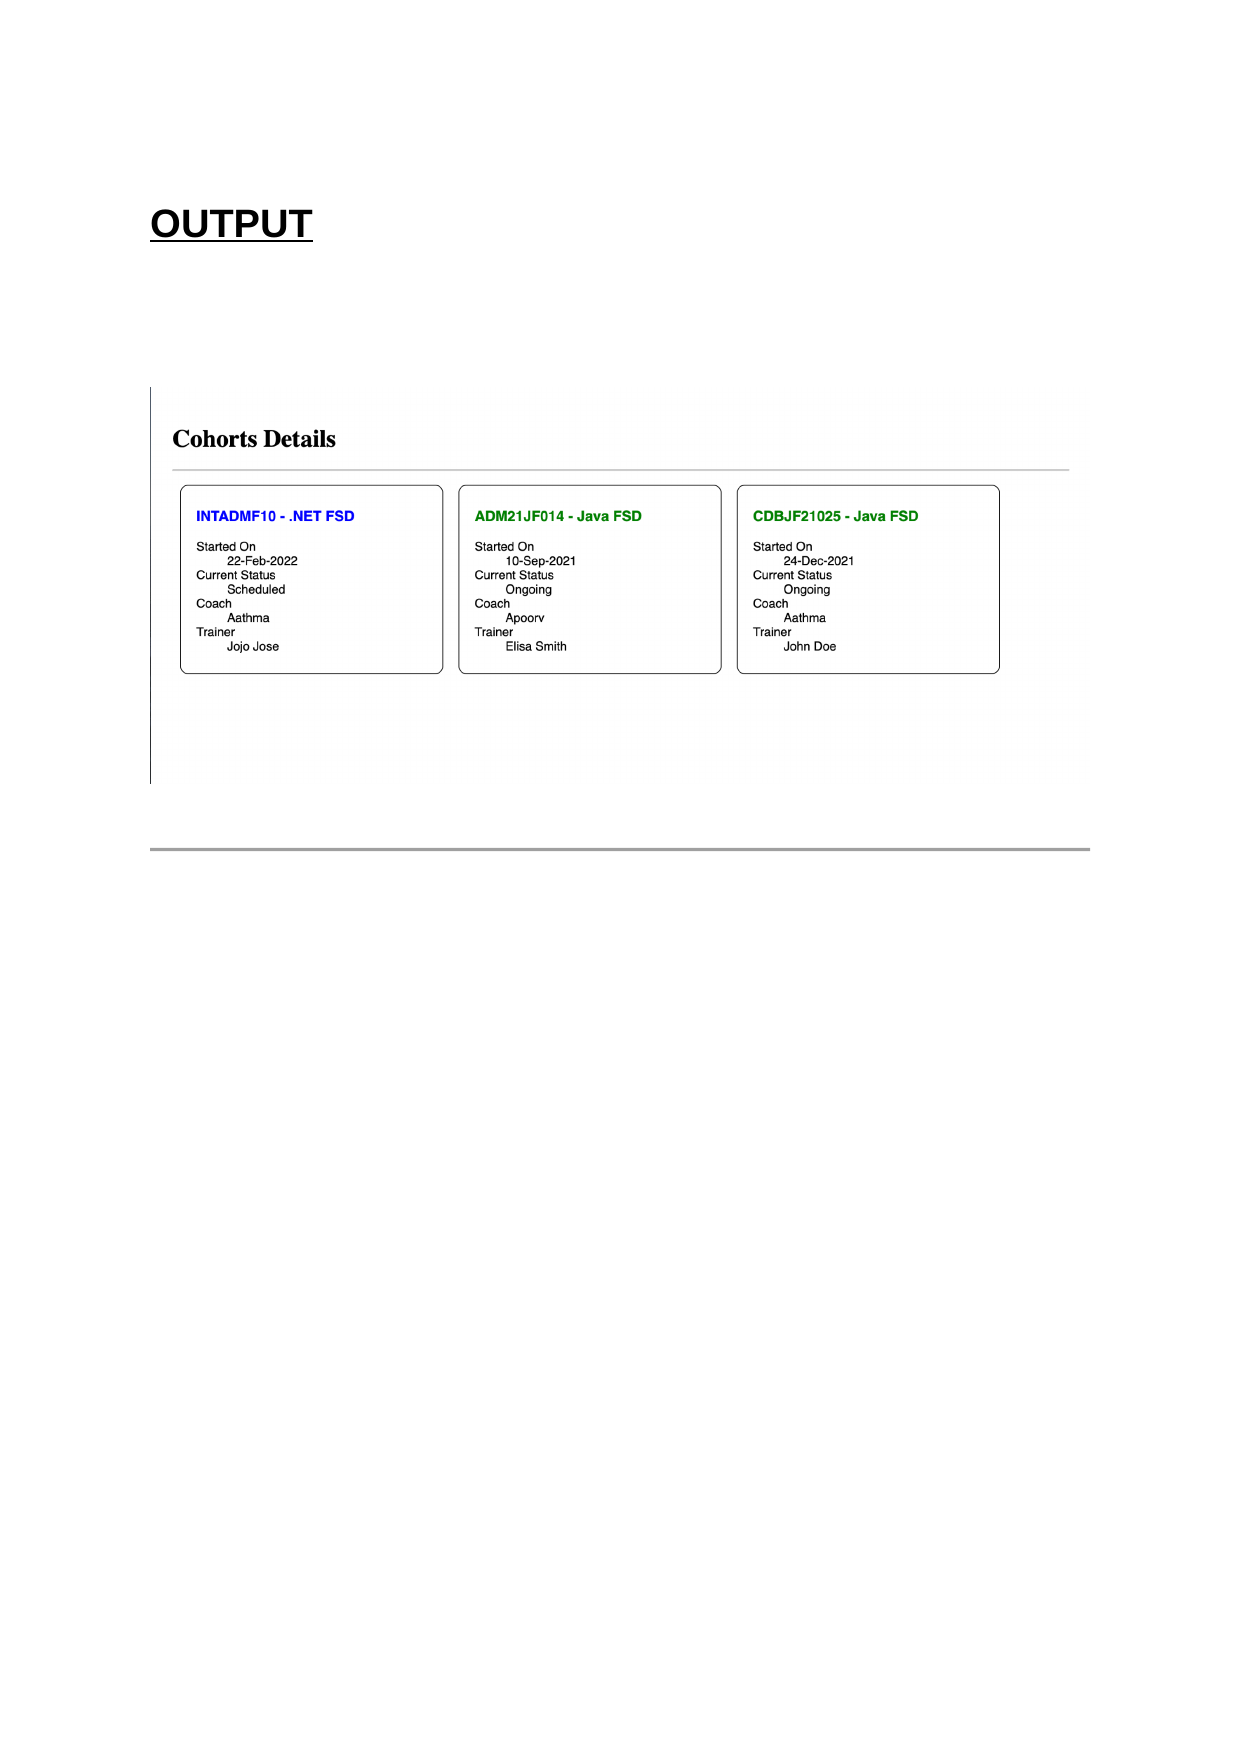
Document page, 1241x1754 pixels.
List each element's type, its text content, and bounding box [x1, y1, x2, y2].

picture [150, 387, 1091, 784]
text OUTPUT [150, 200, 1090, 246]
